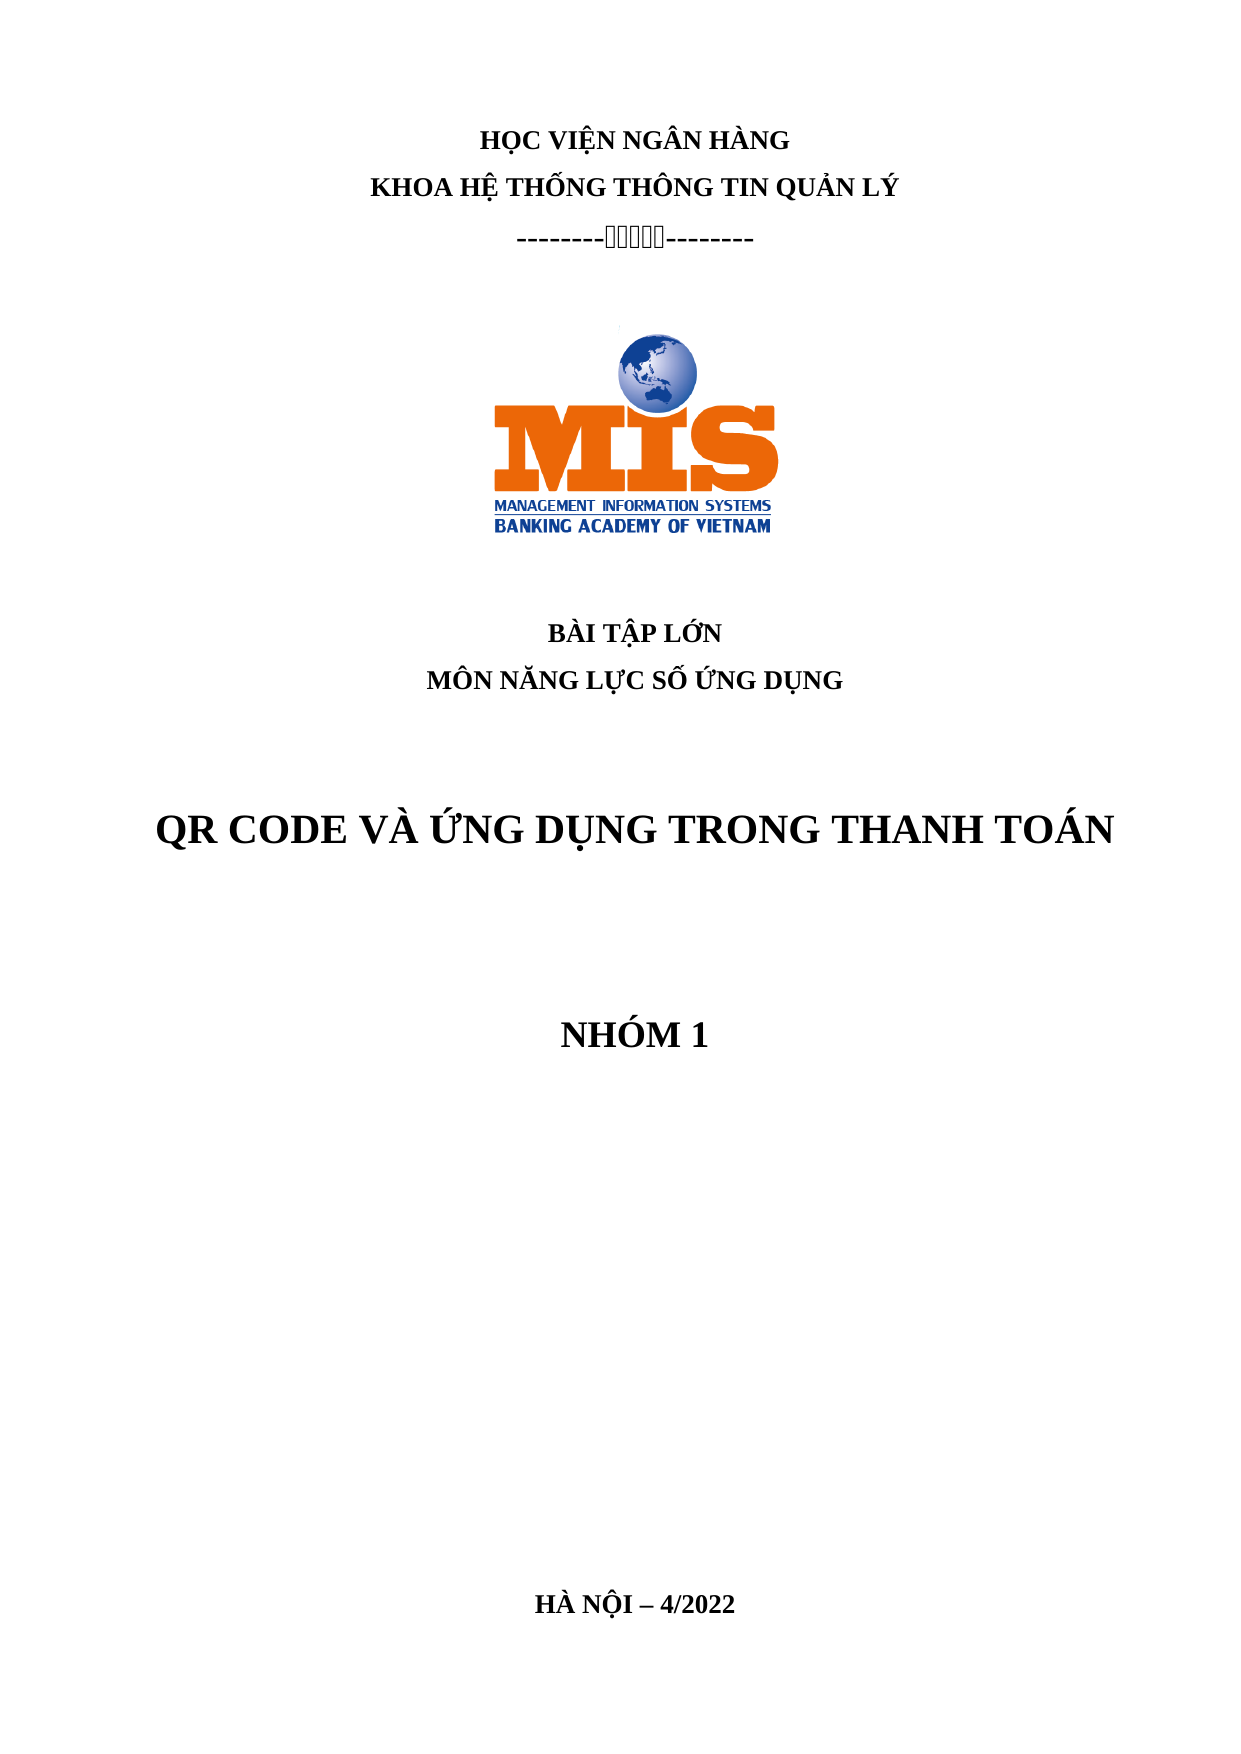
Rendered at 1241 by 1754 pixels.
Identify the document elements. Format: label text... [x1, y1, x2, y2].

text QR CODE VÀ ỨNG DỤNG TRONG THANH TOÁN [148, 804, 1122, 852]
text HỌC VIỆN NGÂN HÀNG [148, 124, 1122, 156]
text NHÓM 1 [148, 1013, 1122, 1056]
text BÀI TẬP LỚN [148, 274, 1122, 649]
text KHOA HỆ THỐNG THÔNG TIN QUẢN LÝ [148, 171, 1122, 202]
text MÔN NĂNG LỰC SỐ ỨNG DỤNG [148, 664, 1122, 695]
text ---------------- [148, 218, 1122, 256]
text HÀ NỘI – 4/2022 [148, 1588, 1122, 1619]
picture [487, 295, 783, 591]
